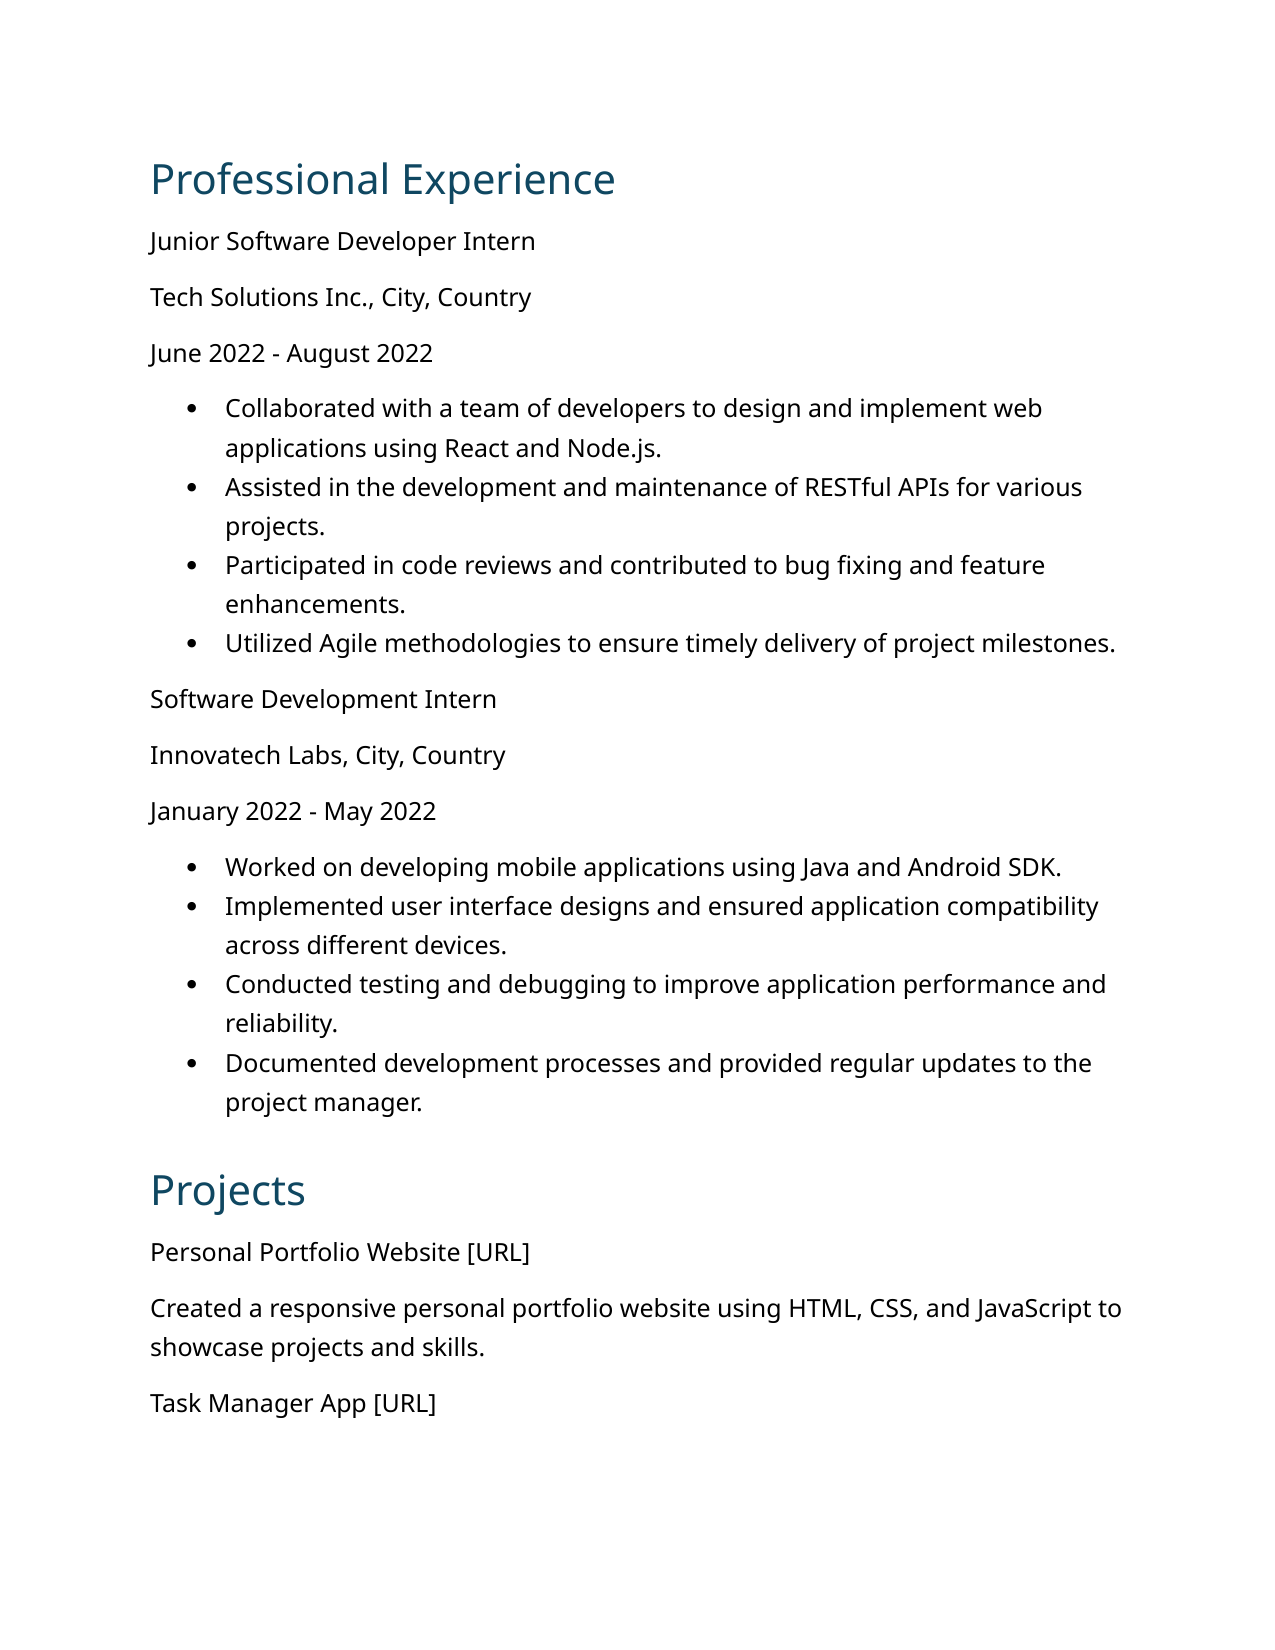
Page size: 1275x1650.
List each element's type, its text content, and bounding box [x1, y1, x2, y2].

text January 2022 - May 2022 [150, 793, 1125, 828]
list Implemented user interface designs and ensured application compatibility across different devices. [187, 888, 1125, 962]
list Collaborated with a team of developers to design and implement web applications using React and Node.js. [187, 391, 1125, 464]
subtitle Projects [150, 1161, 1125, 1218]
text Software Development Intern [150, 682, 1125, 716]
text Task Manager App [URL] [150, 1385, 1125, 1419]
list Participated in code reviews and contributed to bug fixing and feature enhancements. [187, 548, 1125, 621]
subtitle Professional Experience [150, 150, 1125, 207]
text June 2022 - August 2022 [150, 335, 1125, 369]
text Created a responsive personal portfolio website using HTML, CSS, and JavaScript to showcase projects and skills. [150, 1290, 1125, 1364]
text Junior Software Developer Intern [150, 223, 1125, 258]
list Utilized Agile methodologies to ensure timely delivery of project milestones. [187, 626, 1125, 660]
text Personal Portfolio Website [URL] [150, 1234, 1125, 1269]
list Documented development processes and provided regular updates to the project manager. [187, 1045, 1125, 1118]
list Conducted testing and debugging to improve application performance and reliability. [187, 967, 1125, 1040]
text Innovatech Labs, City, Country [150, 738, 1125, 772]
list Assisted in the development and maintenance of RESTful APIs for various projects. [187, 469, 1125, 543]
text Tech Solutions Inc., City, Country [150, 279, 1125, 313]
list Worked on developing mobile applications using Java and Android SDK. [187, 849, 1125, 883]
